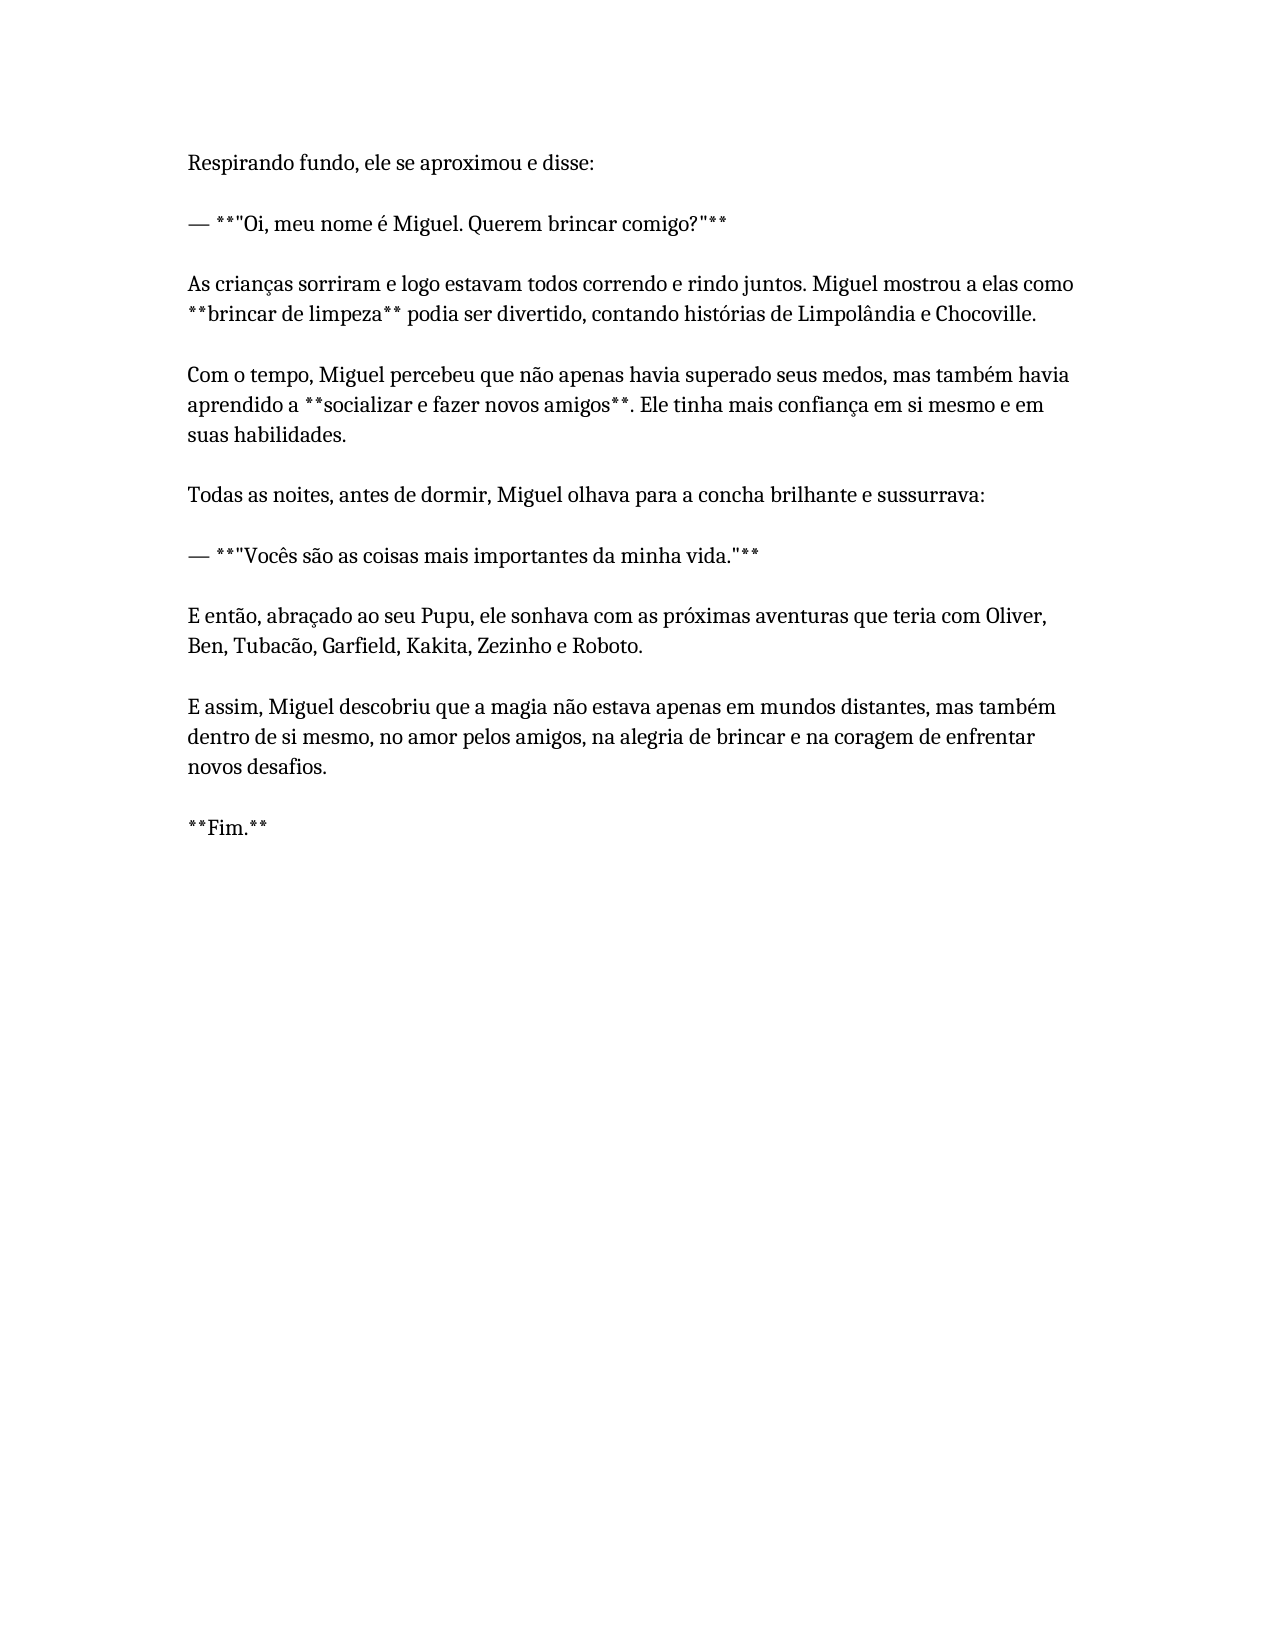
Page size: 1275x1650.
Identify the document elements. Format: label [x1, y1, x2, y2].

text [187, 150, 1087, 841]
